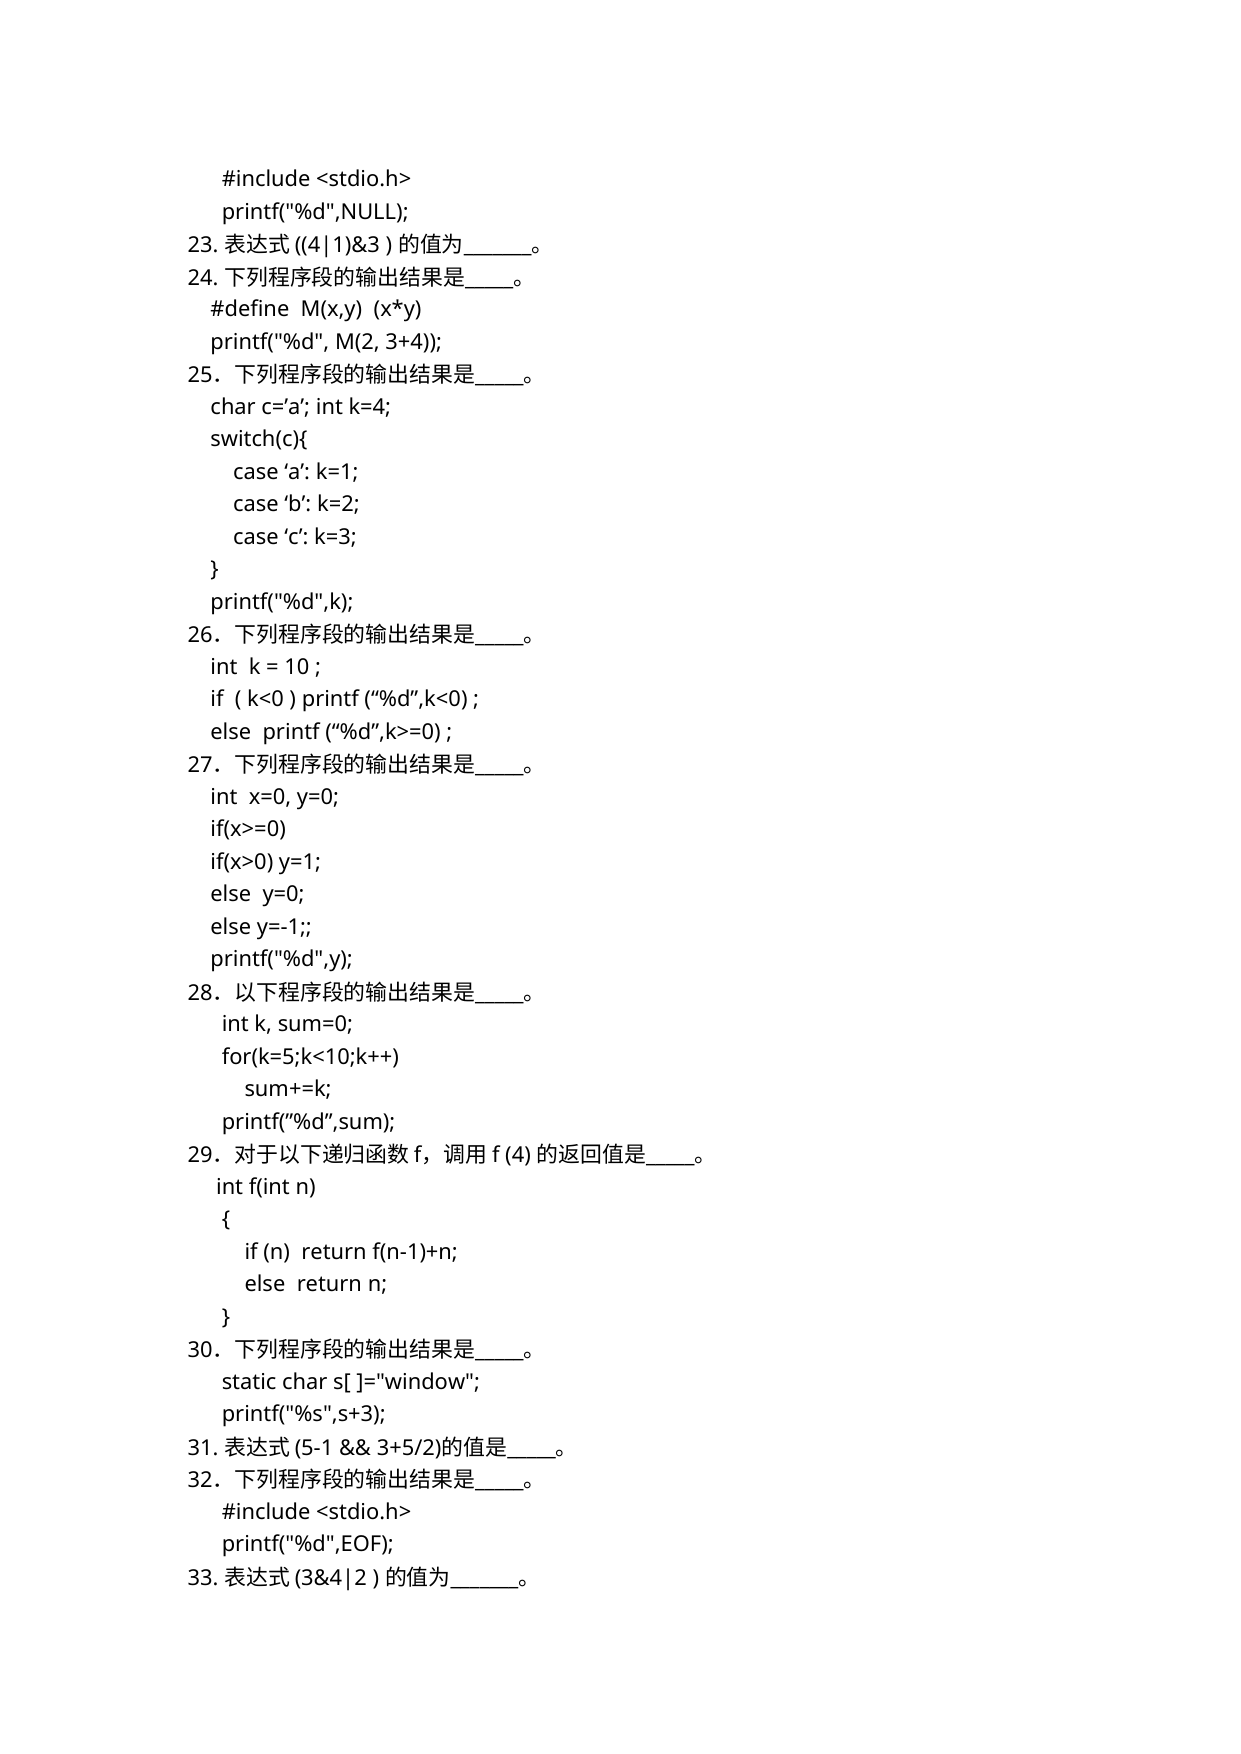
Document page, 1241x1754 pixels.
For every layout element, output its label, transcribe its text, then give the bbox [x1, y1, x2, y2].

text for(k=5;k<10;k++) [187, 1039, 1053, 1072]
text int x=0, y=0; [187, 779, 1053, 812]
text int k, sum=0; [187, 1007, 1053, 1039]
text static char s[ ]="window"; [187, 1364, 1053, 1397]
text else return n; [187, 1267, 1053, 1299]
text 31. 表达式 (5-1 && 3+5/2)的值是_____。 [187, 1429, 1053, 1462]
text } [187, 552, 1053, 584]
text if (n) return f(n-1)+n; [187, 1234, 1053, 1267]
text 27．下列程序段的输出结果是_____。 [187, 747, 1053, 779]
text printf("%s",s+3); [187, 1397, 1053, 1429]
text printf(”%d”,sum); [187, 1104, 1053, 1137]
text int k = 10 ; [187, 649, 1053, 682]
text else printf (“%d”,k>=0) ; [187, 714, 1053, 747]
text int f(int n) [187, 1169, 1053, 1202]
text 25．下列程序段的输出结果是_____。 [187, 357, 1053, 389]
text 29．对于以下递归函数f，调用 f (4) 的返回值是_____。 [187, 1137, 1053, 1169]
text else y=-1;; [187, 909, 1053, 942]
text 26．下列程序段的输出结果是_____。 [187, 617, 1053, 649]
text printf("%d",EOF); [187, 1527, 1053, 1559]
text #define M(x,y) (x*y) [187, 292, 1053, 324]
text if ( k<0 ) printf (“%d”,k<0) ; [187, 682, 1053, 714]
text } [187, 1299, 1053, 1332]
text 24. 下列程序段的输出结果是_____。 [187, 259, 1053, 292]
text if(x>0) y=1; [187, 844, 1053, 877]
text 28．以下程序段的输出结果是_____。 [187, 974, 1053, 1007]
text case ‘c’: k=3; [187, 519, 1053, 552]
text case ‘b’: k=2; [187, 487, 1053, 519]
text printf("%d",NULL); [187, 194, 1053, 227]
text char c=’a’; int k=4; [187, 389, 1053, 422]
text case ‘a’: k=1; [187, 454, 1053, 487]
text 32．下列程序段的输出结果是_____。 [187, 1462, 1053, 1494]
text else y=0; [187, 877, 1053, 909]
text printf("%d", M(2, 3+4)); [187, 324, 1053, 357]
text printf("%d",y); [187, 942, 1053, 974]
text #include <stdio.h> [187, 162, 1053, 194]
text { [187, 1202, 1053, 1234]
text 23. 表达式 ((4|1)&3 ) 的值为_______。 [187, 227, 1053, 259]
text switch(c){ [187, 422, 1053, 454]
text 30．下列程序段的输出结果是_____。 [187, 1332, 1053, 1364]
text printf("%d",k); [187, 584, 1053, 617]
text #include <stdio.h> [187, 1494, 1053, 1527]
text sum+=k; [187, 1072, 1053, 1104]
text 33. 表达式 (3&4|2 ) 的值为_______。 [187, 1559, 1053, 1592]
text if(x>=0) [187, 812, 1053, 844]
